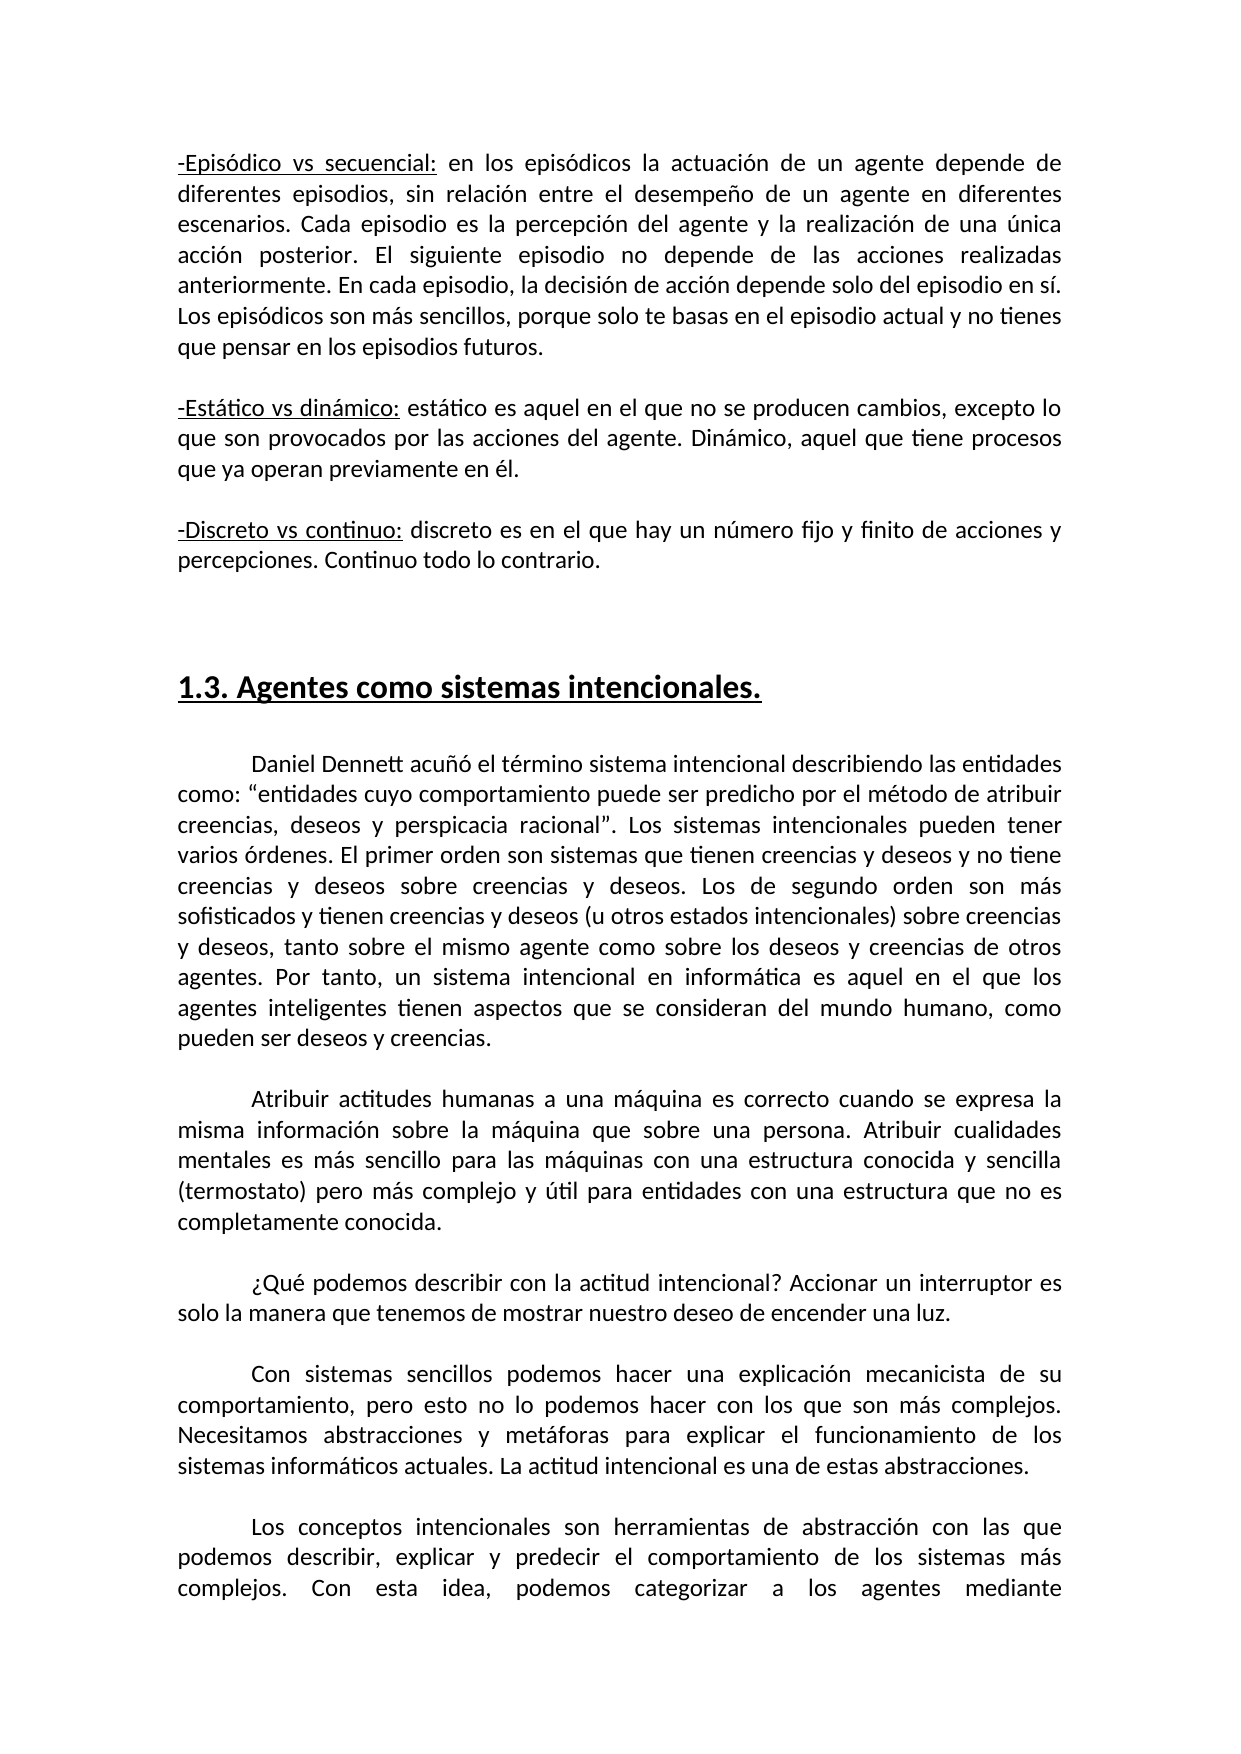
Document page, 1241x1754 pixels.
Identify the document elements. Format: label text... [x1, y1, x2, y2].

text Con sistemas sencillos podemos hacer una explicación mecanicista de su comportamiento, pero esto no lo podemos hacer con los que son más complejos. Necesitamos abstracciones y metáforas para explicar el funcionamiento de los sistemas informáticos actuales. La actitud intencional es una de estas abstracciones. [177, 1358, 1063, 1480]
text -Episódico vs secuencial: en los episódicos la actuación de un agente depende de diferentes episodios, sin relación entre el desempeño de un agente en diferentes escenarios. Cada episodio es la percepción del agente y la realización de una única acción posterior. El siguiente episodio no depende de las acciones realizadas anteriormente. En cada episodio, la decisión de acción depende solo del episodio en sí. Los episódicos son más sencillos, porque solo te basas en el episodio actual y no tienes que pensar en los episodios futuros. [177, 148, 1063, 361]
text -Estático vs dinámico: estático es aquel en el que no se producen cambios, excepto lo que son provocados por las acciones del agente. Dinámico, aquel que tiene procesos que ya operan previamente en él. [177, 392, 1063, 483]
text Daniel Dennett acuñó el término sistema intencional describiendo las entidades como: “entidades cuyo comportamiento puede ser predicho por el método de atribuir creencias, deseos y perspicacia racional”. Los sistemas intencionales pueden tener varios órdenes. El primer orden son sistemas que tienen creencias y deseos y no tiene creencias y deseos sobre creencias y deseos. Los de segundo orden son más sofisticados y tienen creencias y deseos (u otros estados intencionales) sobre creencias y deseos, tanto sobre el mismo agente como sobre los deseos y creencias de otros agentes. Por tanto, un sistema intencional en informática es aquel en el que los agentes inteligentes tienen aspectos que se consideran del mundo humano, como pueden ser deseos y creencias. [177, 748, 1063, 1053]
text 1.3. Agentes como sistemas intencionales. [177, 666, 1063, 707]
text Atribuir actitudes humanas a una máquina es correcto cuando se expresa la misma información sobre la máquina que sobre una persona. Atribuir cualidades mentales es más sencillo para las máquinas con una estructura conocida y sencilla (termostato) pero más complejo y útil para entidades con una estructura que no es completamente conocida. [177, 1084, 1063, 1236]
text ¿Qué podemos describir con la actitud intencional? Accionar un interruptor es solo la manera que tenemos de mostrar nuestro deseo de encender una luz. [177, 1267, 1063, 1328]
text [177, 1511, 1063, 1602]
text -Discreto vs continuo: discreto es en el que hay un número fijo y finito de acciones y percepciones. Continuo todo lo contrario. [177, 514, 1063, 575]
